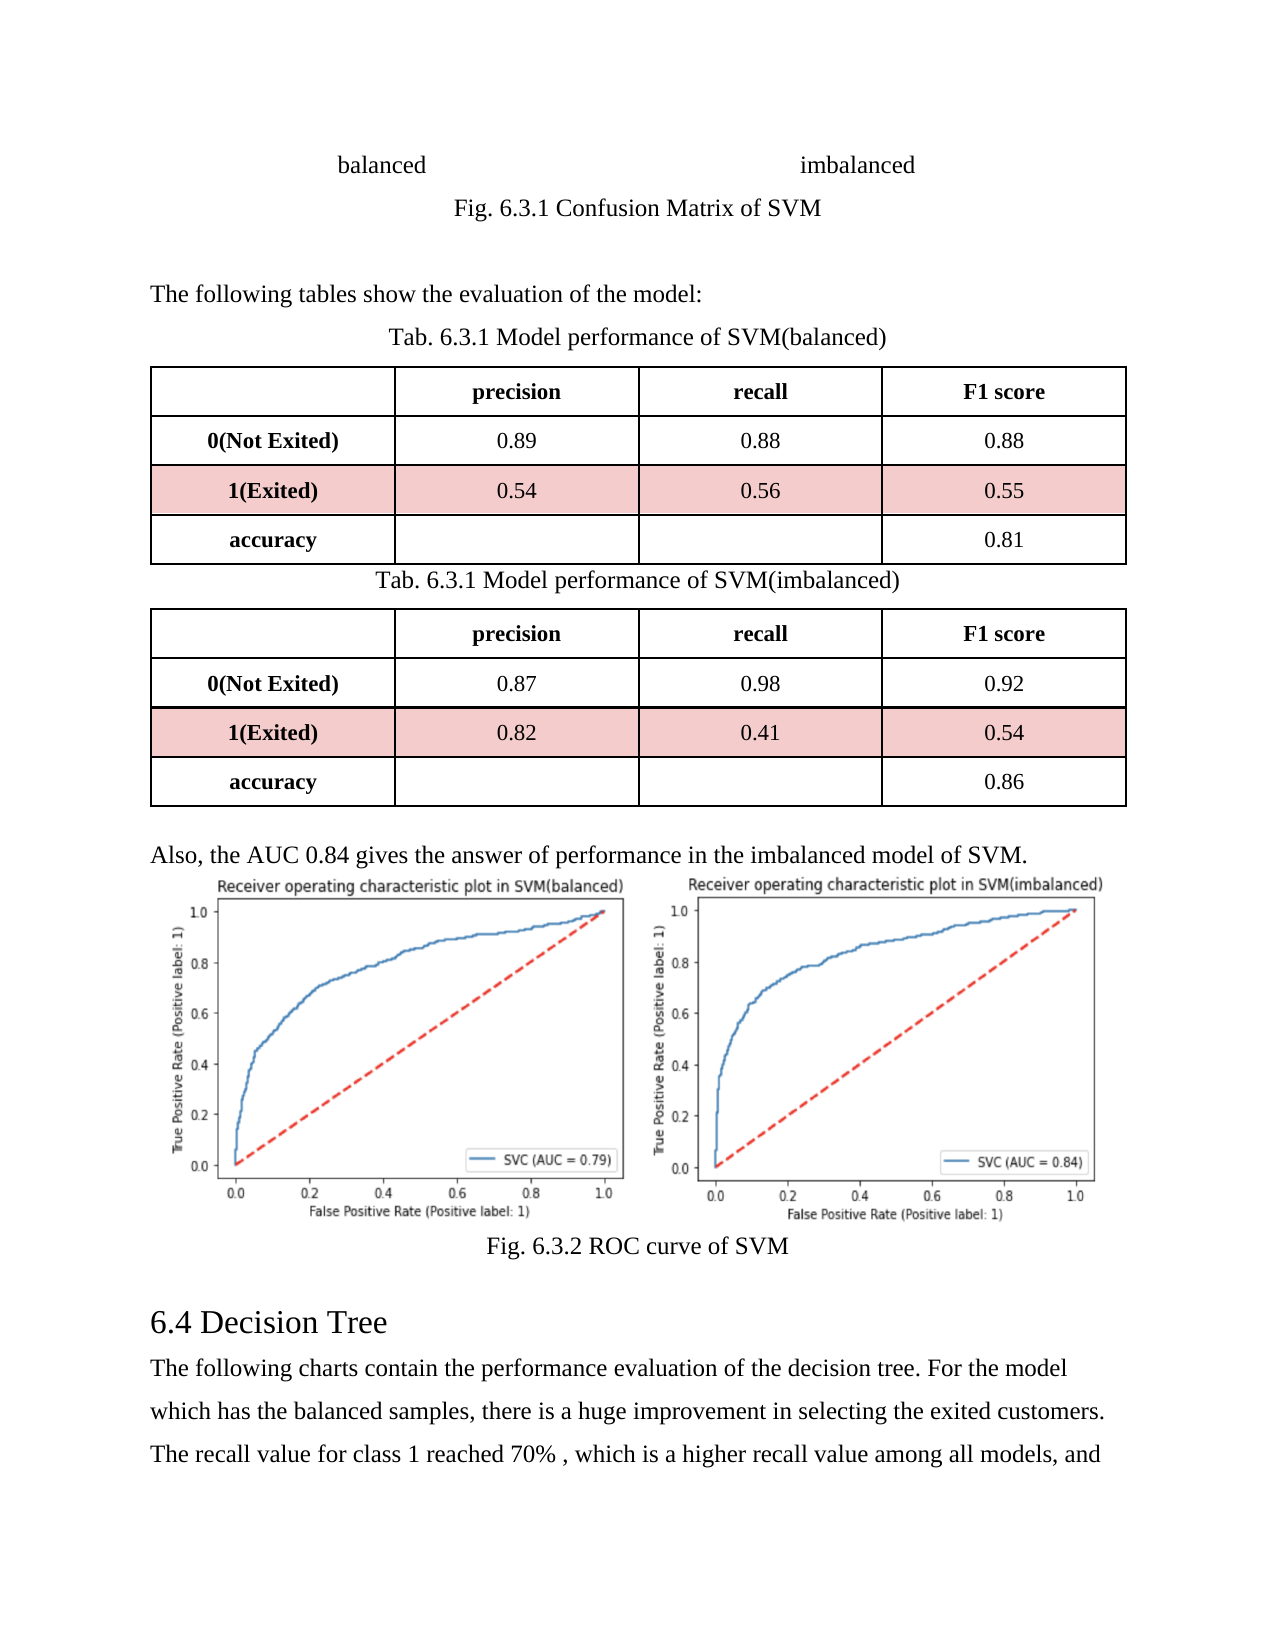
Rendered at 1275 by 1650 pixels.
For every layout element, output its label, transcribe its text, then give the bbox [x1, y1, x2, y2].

text Tab. 6.3.1 Model performance of SVM(balanced) [150, 322, 1125, 351]
table_cell 0.81 [883, 516, 1125, 563]
table_header F1 score [883, 368, 1125, 415]
text Fig. 6.3.2 ROC curve of SVM [150, 1231, 1125, 1260]
table_header precision [396, 368, 638, 415]
table_header [152, 610, 394, 657]
table_header [152, 368, 394, 415]
table_cell 0.54 [396, 466, 638, 513]
table_cell 0.92 [883, 659, 1125, 706]
table_cell 1(Exited) [152, 709, 394, 756]
table_cell 0.56 [640, 466, 881, 513]
text Also, the AUC 0.84 gives the answer of performance in the imbalanced model of SVM. [150, 840, 1125, 869]
text The following tables show the evaluation of the model: [150, 279, 1125, 308]
table_cell accuracy [152, 516, 394, 563]
table_cell 0.87 [396, 659, 638, 706]
table_cell 0(Not Exited) [152, 417, 394, 464]
table_cell 0.88 [640, 417, 881, 464]
table_header F1 score [883, 610, 1125, 657]
table_cell 0(Not Exited) [152, 659, 394, 706]
text Fig. 6.3.1 Confusion Matrix of SVM [150, 193, 1125, 222]
table_cell [640, 758, 881, 805]
subtitle 6.4 Decision Tree [150, 1302, 1125, 1340]
table_cell 0.98 [640, 659, 881, 706]
table_header recall [640, 610, 881, 657]
table_cell 0.55 [883, 466, 1125, 513]
table_header recall [640, 368, 881, 415]
table_cell 1(Exited) [152, 466, 394, 513]
table_cell 0.88 [883, 417, 1125, 464]
table_cell [396, 758, 638, 805]
table_cell 0.89 [396, 417, 638, 464]
table_cell 0.86 [883, 758, 1125, 805]
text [150, 1353, 1125, 1468]
table_cell 0.41 [640, 709, 881, 756]
table_cell [640, 516, 881, 563]
text balanced imbalanced [150, 150, 1125, 179]
table_cell 0.54 [883, 709, 1125, 756]
picture [165, 873, 1110, 1228]
text Tab. 6.3.1 Model performance of SVM(imbalanced) [150, 565, 1125, 593]
table_header precision [396, 610, 638, 657]
table_cell 0.82 [396, 709, 638, 756]
table_cell accuracy [152, 758, 394, 805]
table_cell [396, 516, 638, 563]
